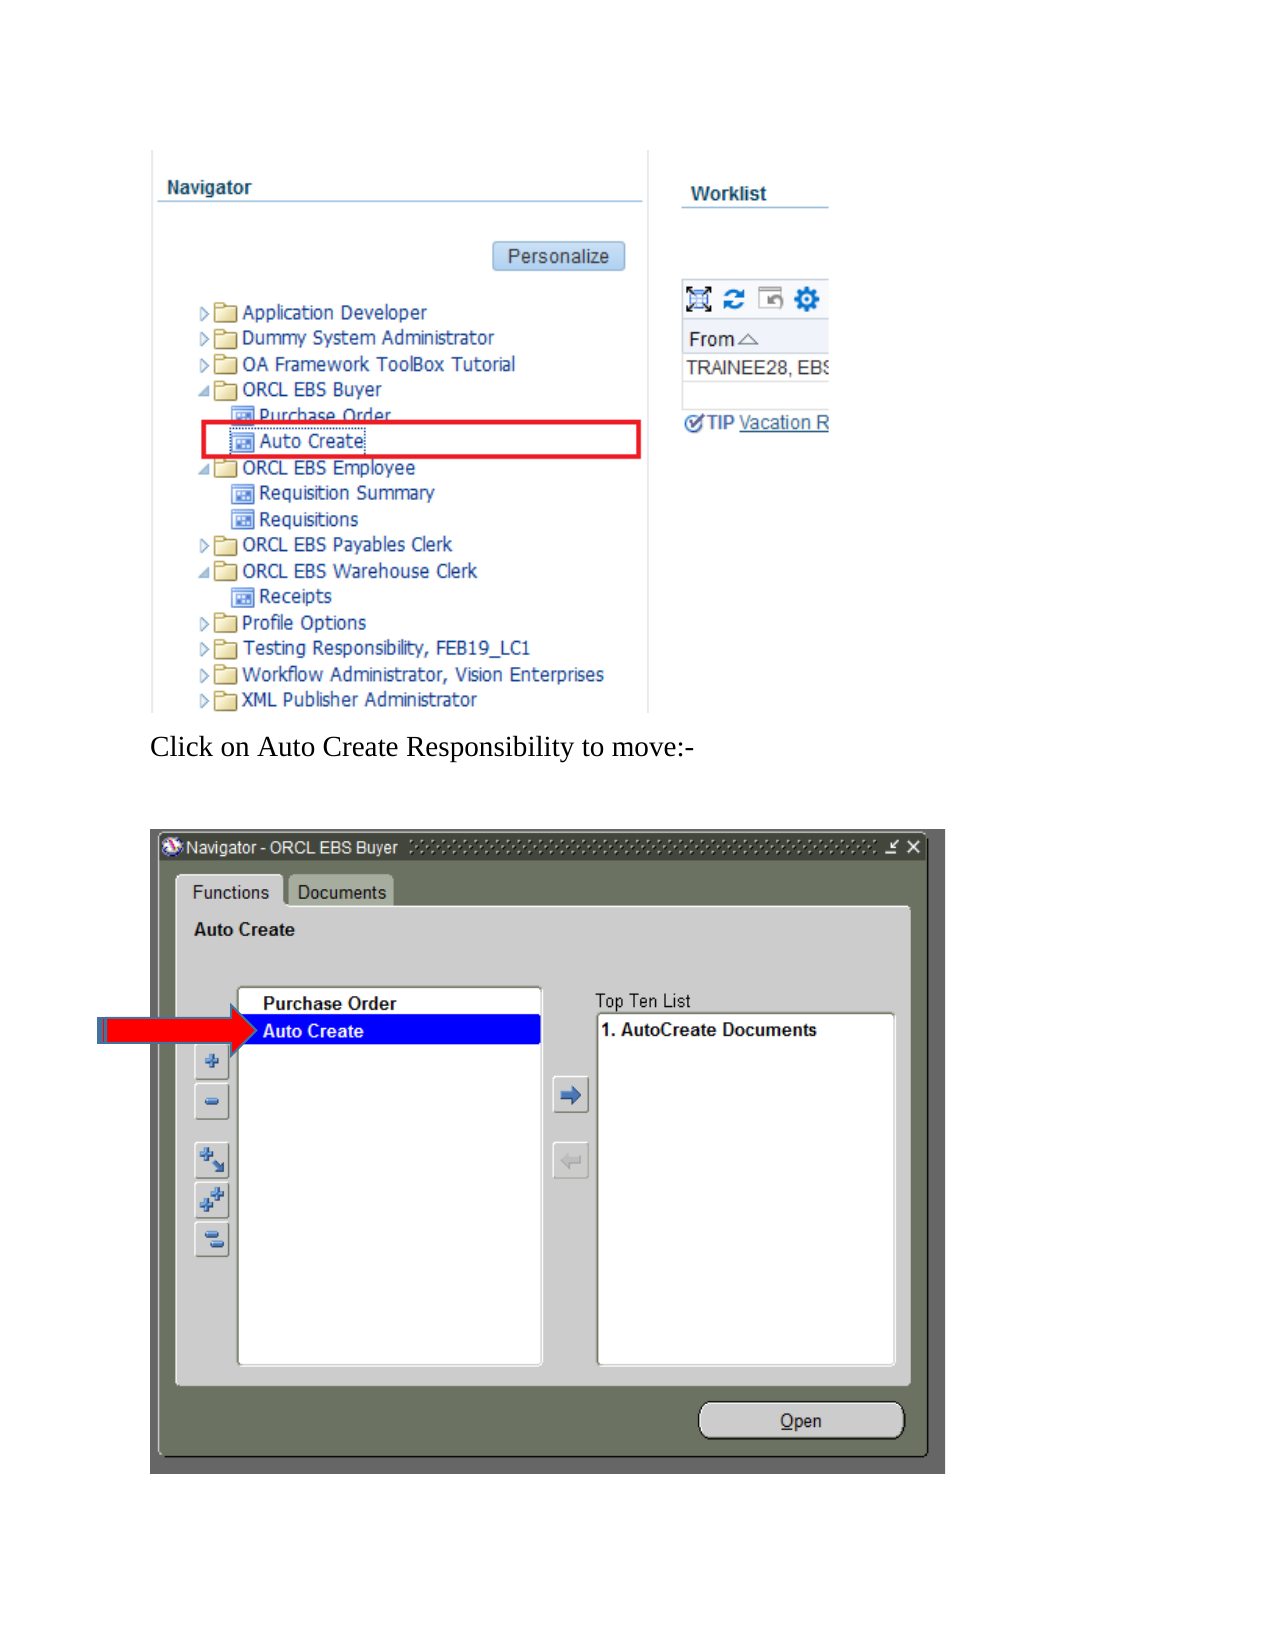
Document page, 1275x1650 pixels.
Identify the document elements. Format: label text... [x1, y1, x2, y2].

text Click on Auto Create Responsibility to move:- [150, 729, 1125, 763]
picture [150, 829, 946, 1474]
picture [150, 150, 843, 713]
